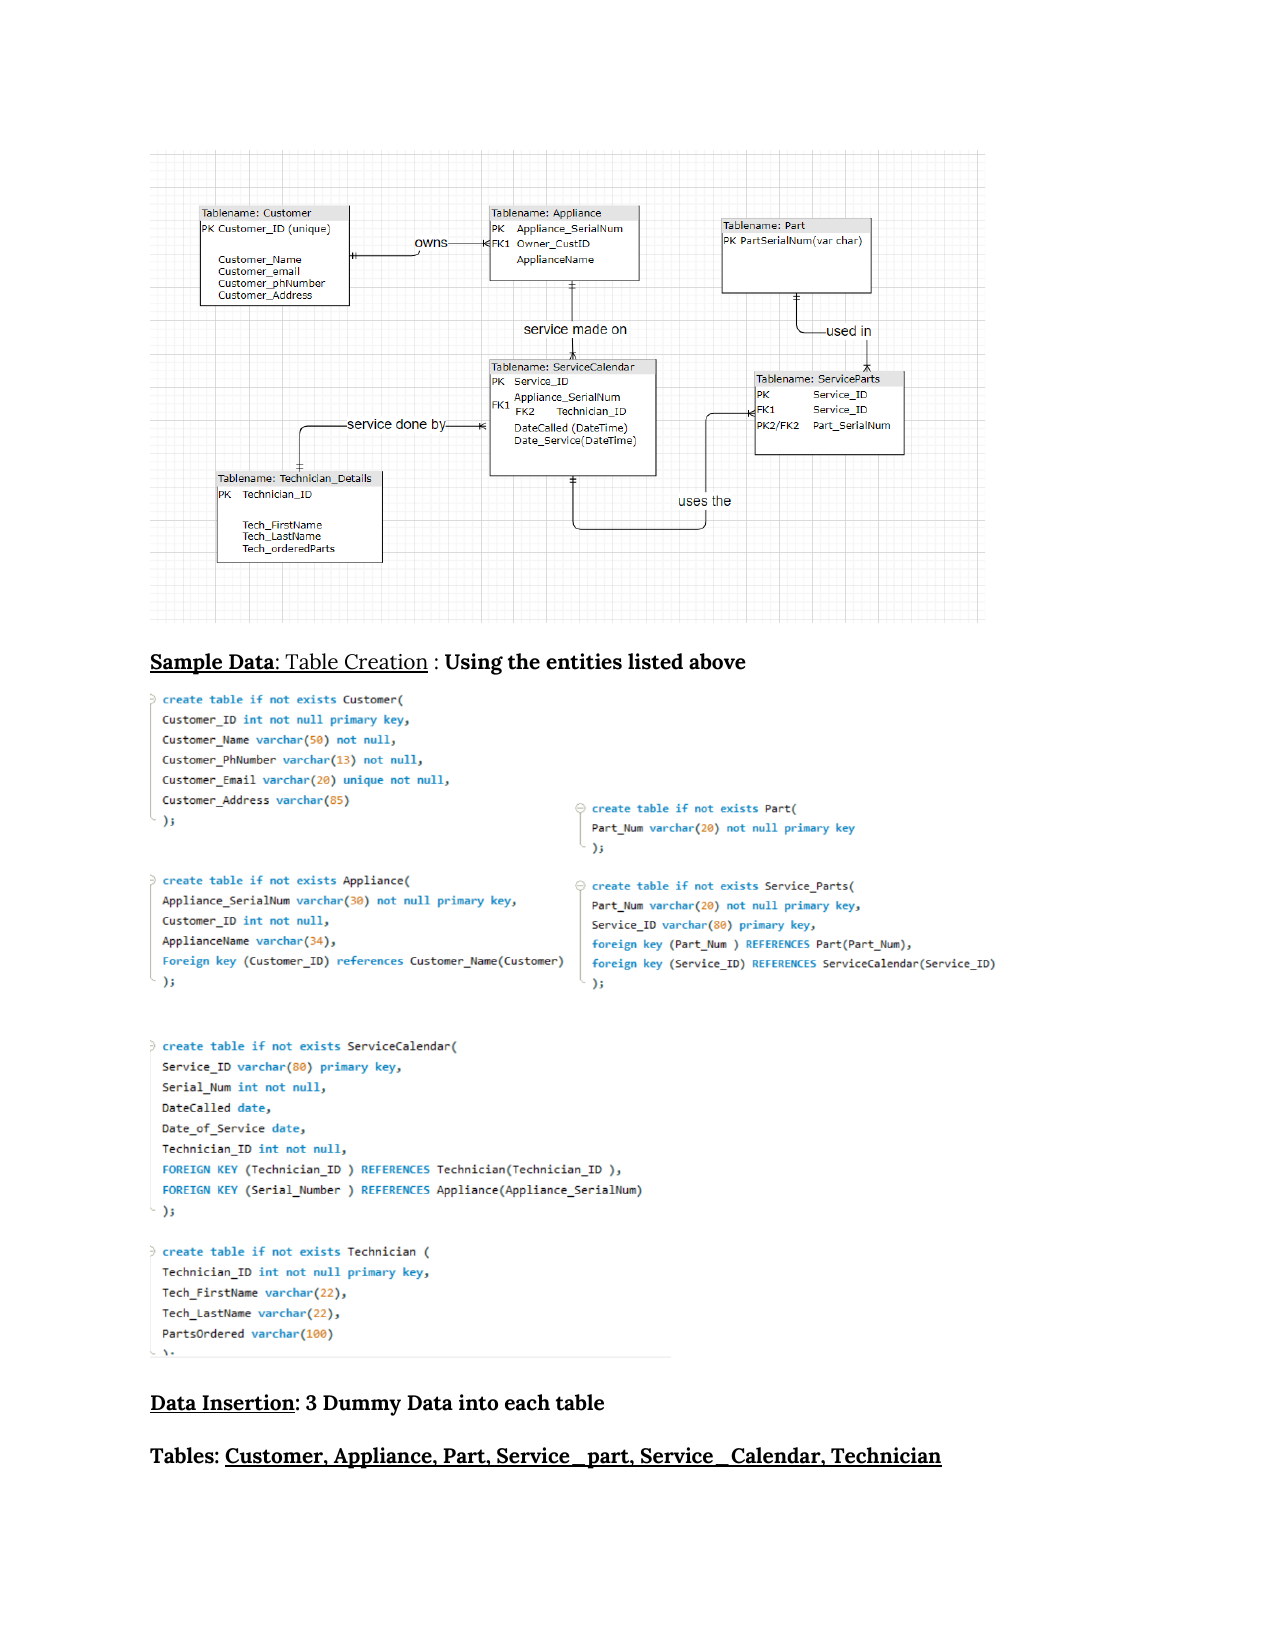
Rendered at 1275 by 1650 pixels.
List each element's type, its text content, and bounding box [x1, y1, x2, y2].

picture [150, 150, 986, 623]
text Sample Data: Table Creation : Using the entities listed above [150, 649, 1125, 675]
text Tables: Customer, Appliance, Part, Service_part, Service_Calendar, Technician [150, 1443, 1125, 1469]
picture [150, 1025, 672, 1358]
picture [150, 688, 1016, 1000]
